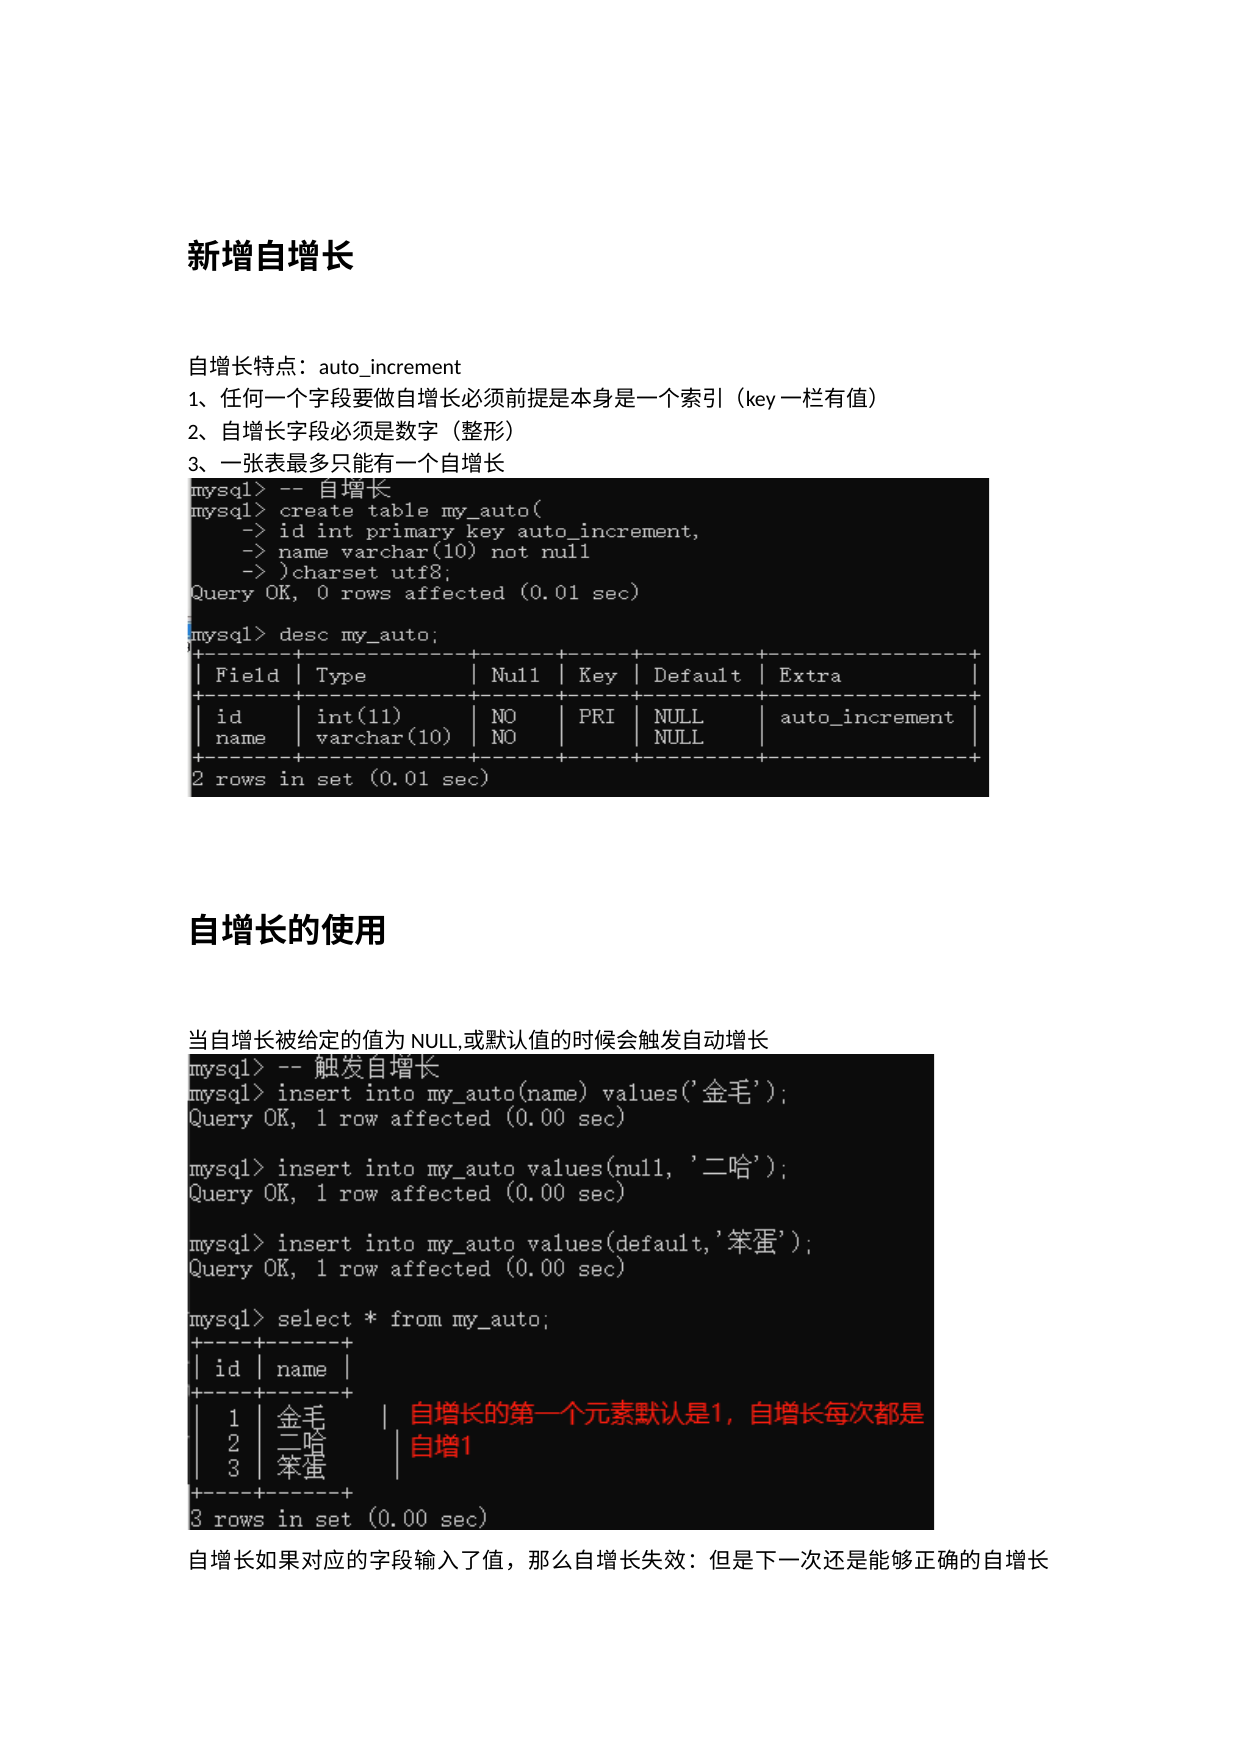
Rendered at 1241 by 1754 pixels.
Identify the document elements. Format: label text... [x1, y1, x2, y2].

text 自增长如果对应的字段输入了值，那么自增长失效：但是下一次还是能够正确的自增长（从最大值+1） [187, 1542, 1053, 1575]
list 自增长字段必须是数字（整形） [187, 413, 1053, 446]
list 任何一个字段要做自增长必须前提是本身是一个索引（key 一栏有值） [187, 381, 1053, 413]
subtitle 新增自增长 [187, 222, 1053, 287]
picture [187, 478, 990, 797]
picture [187, 1054, 935, 1530]
subtitle 自增长的使用 [187, 895, 1053, 960]
list 一张表最多只能有一个自增长 [187, 446, 1053, 478]
text 自增长特点：auto_increment [187, 348, 1053, 381]
text 当自增长被给定的值为NULL,或默认值的时候会触发自动增长 [187, 1022, 1053, 1055]
